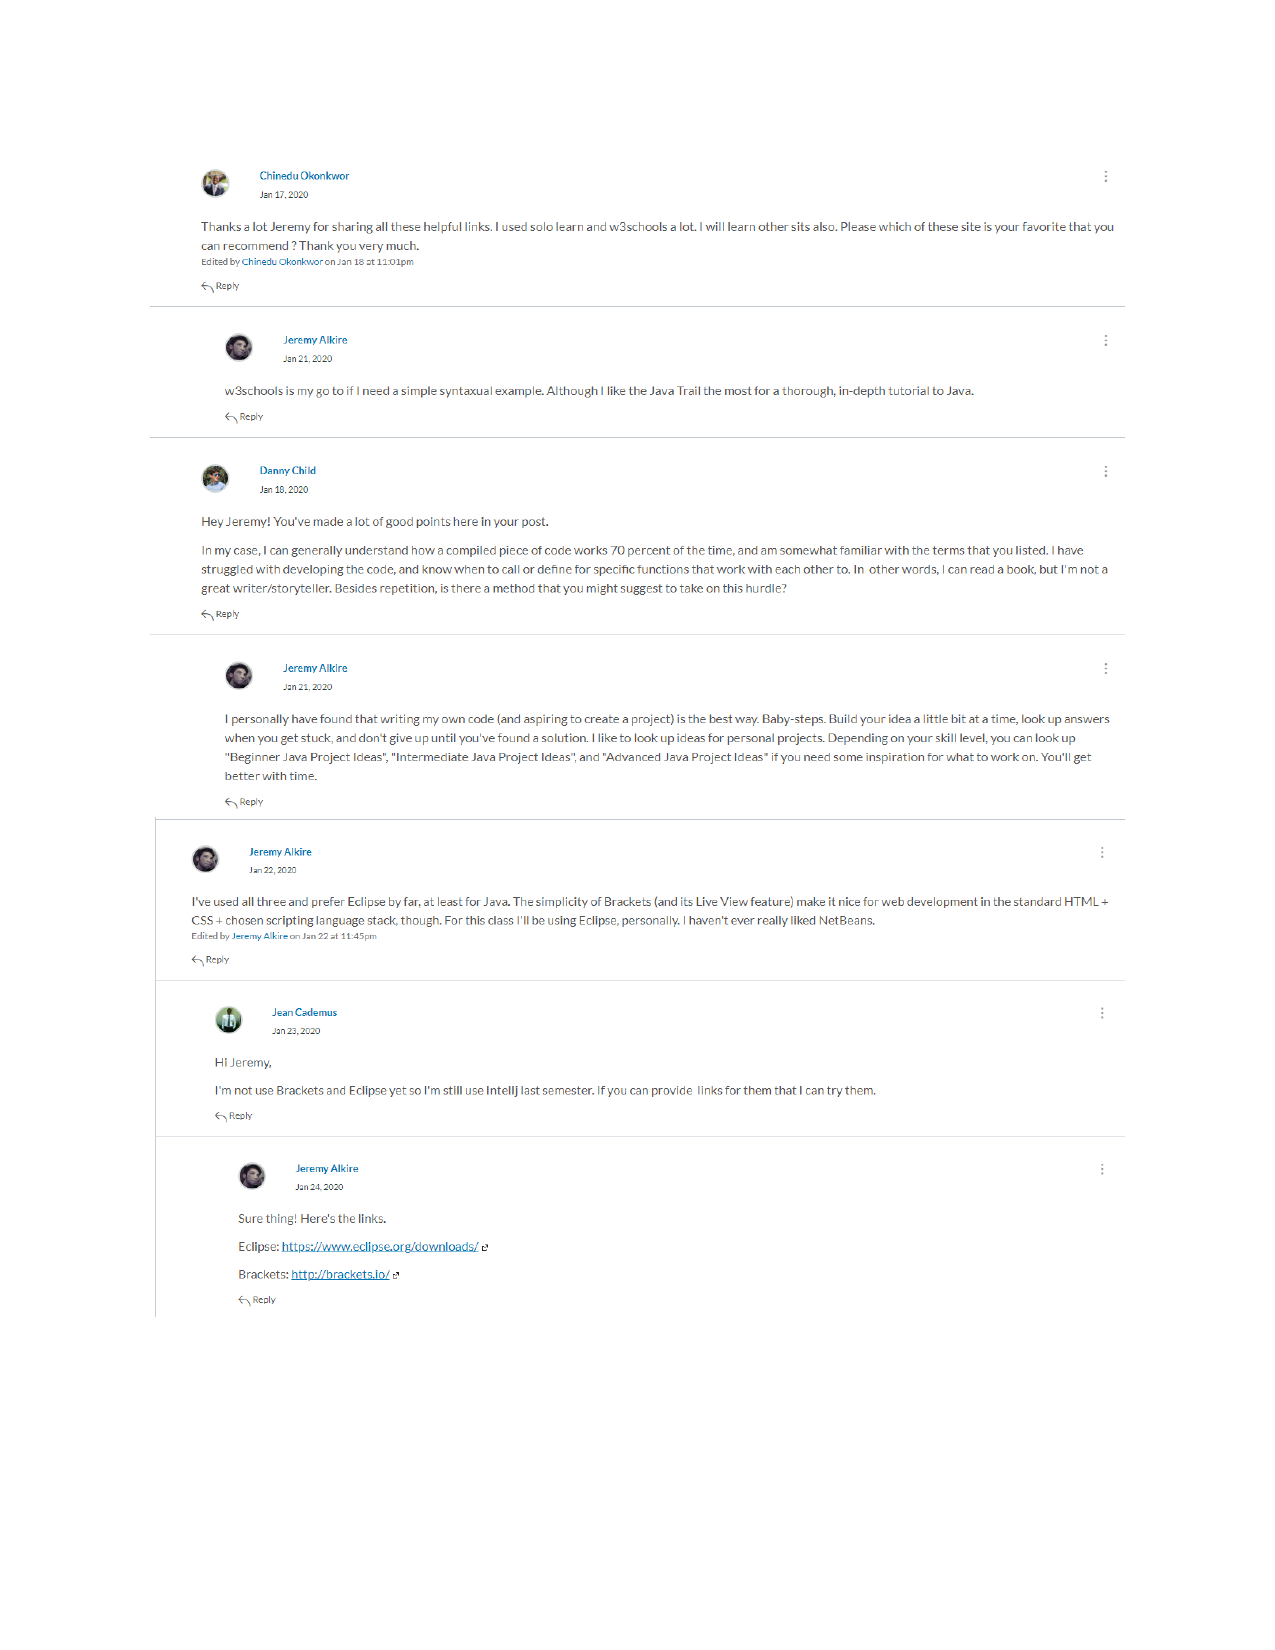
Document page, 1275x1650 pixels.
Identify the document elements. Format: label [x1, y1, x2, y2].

picture [150, 150, 1125, 1317]
